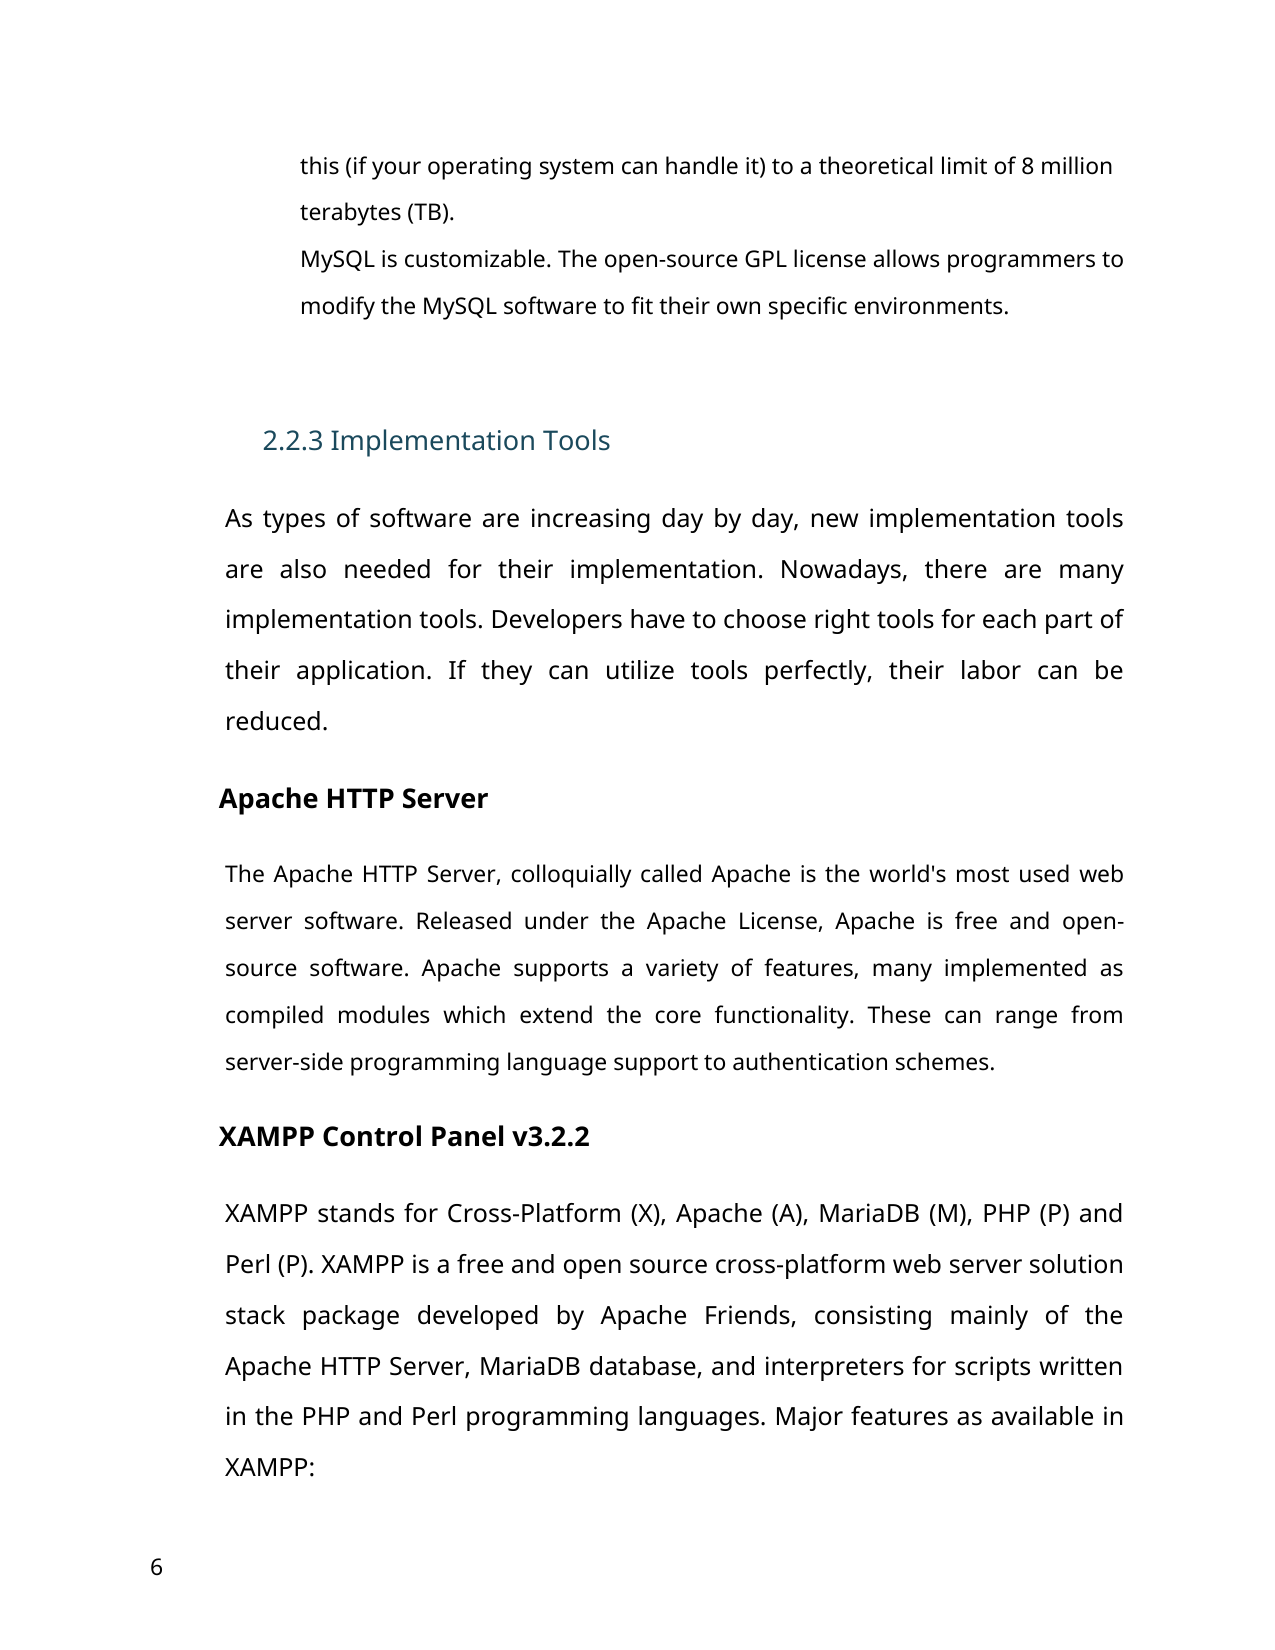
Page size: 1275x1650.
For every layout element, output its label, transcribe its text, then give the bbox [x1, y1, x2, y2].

text XAMPP stands for Cross-Platform (X), Apache (A), MariaDB (M), PHP (P) and Perl (P). XAMPP is a free and open source cross-platform web server solution stack package developed by Apache Friends, consisting mainly of the Apache HTTP Server, MariaDB database, and interpreters for scripts written in the PHP and Perl programming languages. Major features as available in XAMPP: [225, 1196, 1125, 1484]
text 6 [150, 1550, 1125, 1582]
text Apache HTTP Server [219, 780, 1125, 817]
text MySQL is customizable. The open-source GPL license allows programmers to modify the MySQL software to fit their own specific environments. [300, 243, 1125, 321]
text As types of software are increasing day by day, new implementation tools are also needed for their implementation. Nowadays, there are many implementation tools. Developers have to choose right tools for each part of their application. If they can utilize tools perfectly, their labor can be reduced. [225, 501, 1125, 738]
text The Apache HTTP Server, colloquially called Apache is the world's most used web server software. Released under the Apache License, Apache is free and open-source software. Apache supports a variety of features, many implemented as compiled modules which extend the core functionality. These can range from server-side programming language support to authentication schemes. [225, 858, 1125, 1077]
text 2.2.3 Implementation Tools [262, 422, 1125, 459]
text this (if your operating system can handle it) to a theoretical limit of 8 million terabytes (TB). [300, 149, 1125, 227]
text XAMPP Control Panel v3.2.2 [219, 1117, 1125, 1154]
